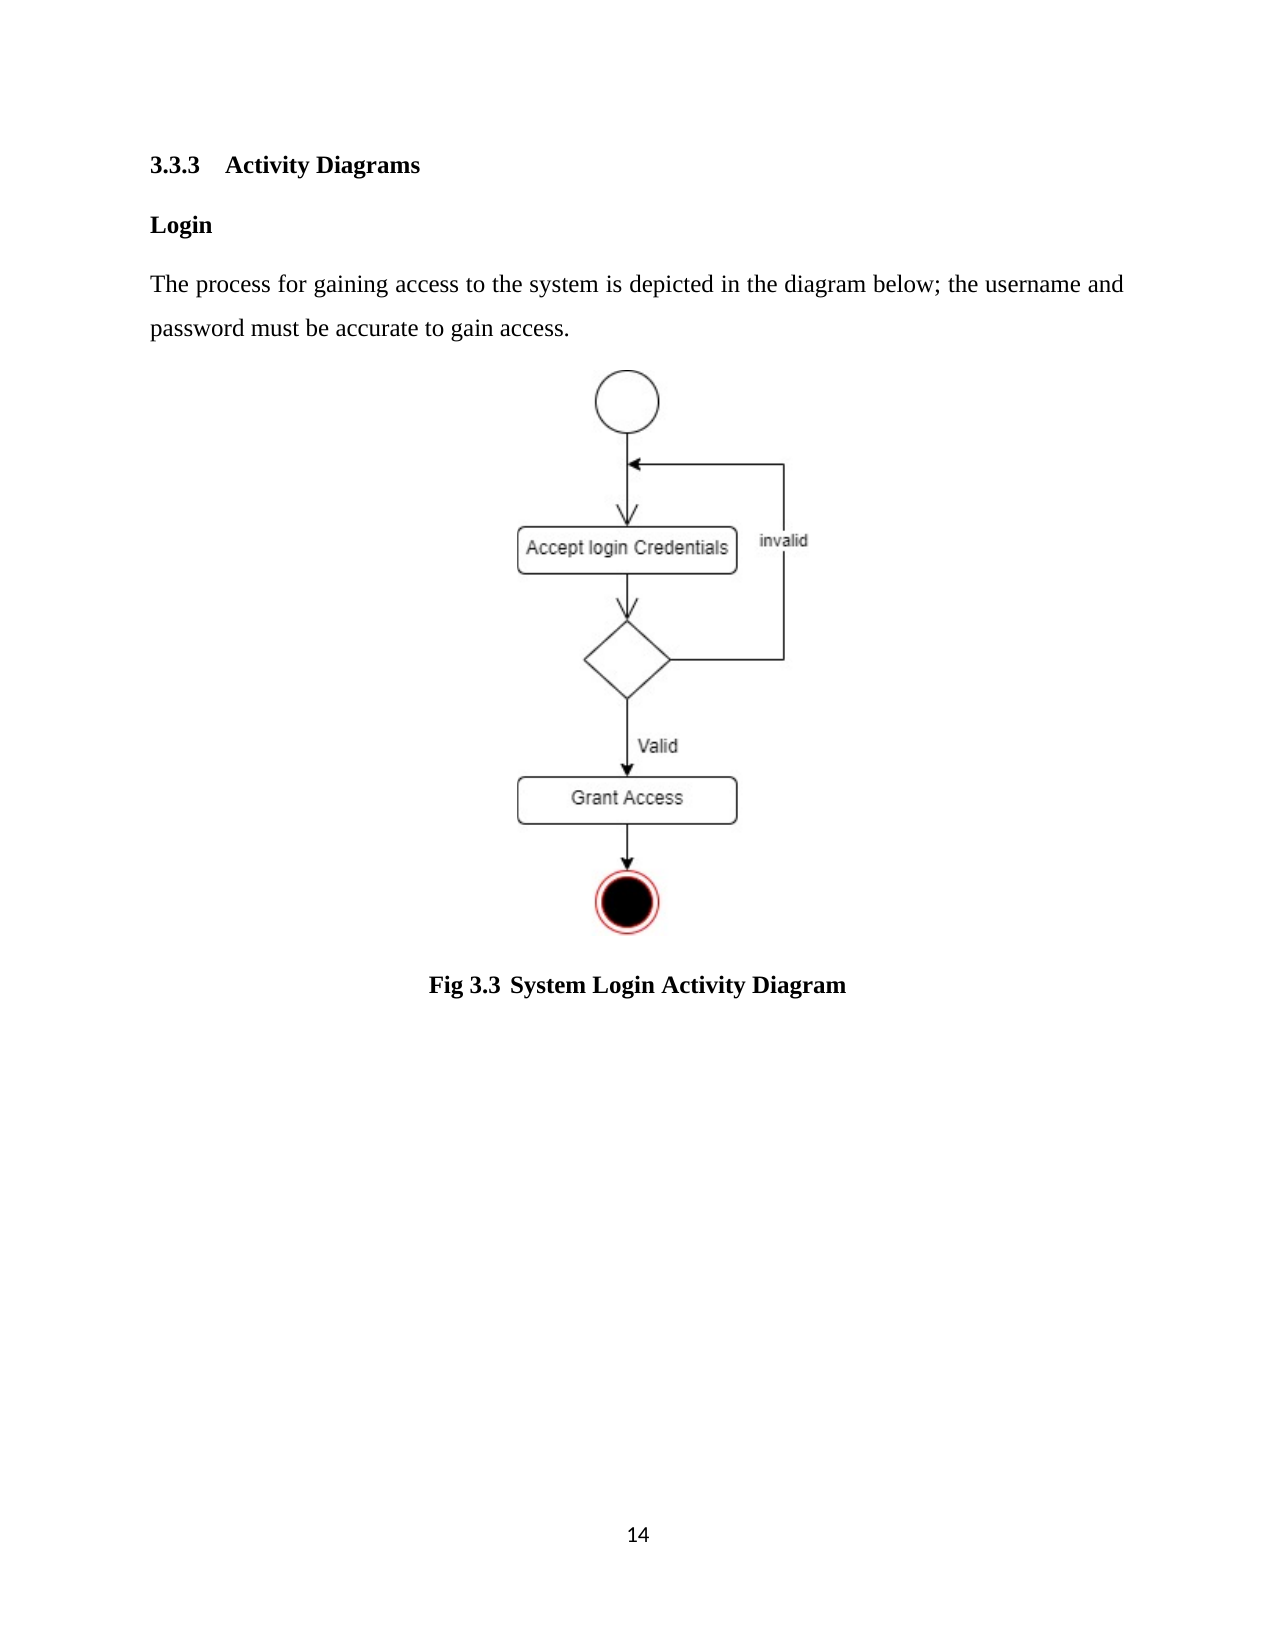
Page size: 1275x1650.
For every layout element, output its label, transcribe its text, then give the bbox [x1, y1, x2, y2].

picture [517, 370, 810, 936]
text Login [150, 210, 1125, 238]
text 3.3.3 Activity Diagrams [150, 150, 1125, 179]
text Fig 3.3 System Login Activity Diagram [150, 970, 1125, 999]
text The process for gaining access to the system is depicted in the diagram below; the username and password must be accurate to gain access. [150, 269, 1125, 341]
